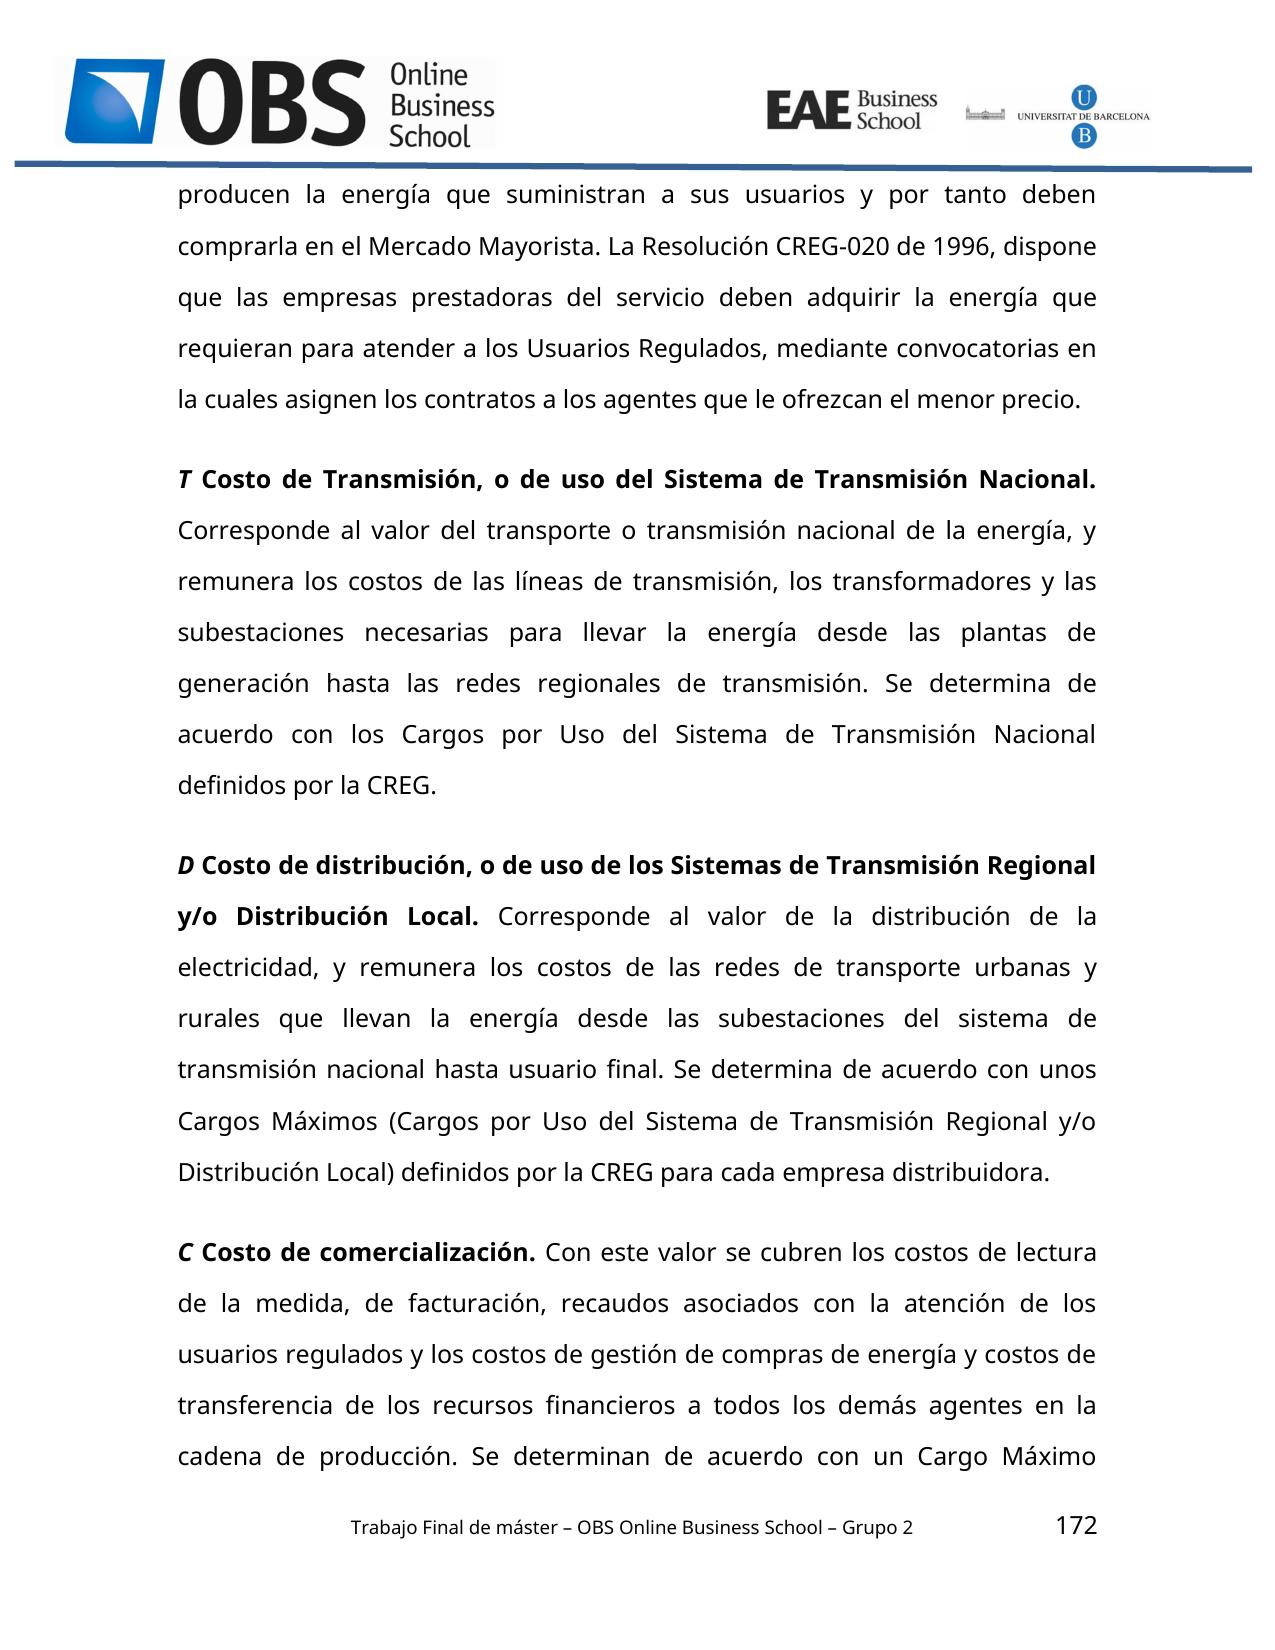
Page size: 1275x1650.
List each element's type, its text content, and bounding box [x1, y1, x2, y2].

text T Costo de Transmisión, o de uso del Sistema de Transmisión Nacional. Corresponde al valor del transporte o transmisión nacional de la energía, y remunera los costos de las líneas de transmisión, los transformadores y las subestaciones necesarias para llevar la energía desde las plantas de generación hasta las redes regionales de transmisión. Se determina de acuerdo con los Cargos por Uso del Sistema de Transmisión Nacional definidos por la CREG. [177, 462, 1098, 802]
picture [964, 83, 1153, 151]
text D Costo de distribución, o de uso de los Sistemas de Transmisión Regional y/o Distribución Local. Corresponde al valor de la distribución de la electricidad, y remunera los costos de las redes de transporte urbanas y rurales que llevan la energía desde las subestaciones del sistema de transmisión nacional hasta usuario final. Se determina de acuerdo con unos Cargos Máximos (Cargos por Uso del Sistema de Transmisión Regional y/o Distribución Local) definidos por la CREG para cada empresa distribuidora. [177, 848, 1098, 1188]
picture [764, 87, 938, 133]
picture [52, 56, 503, 149]
